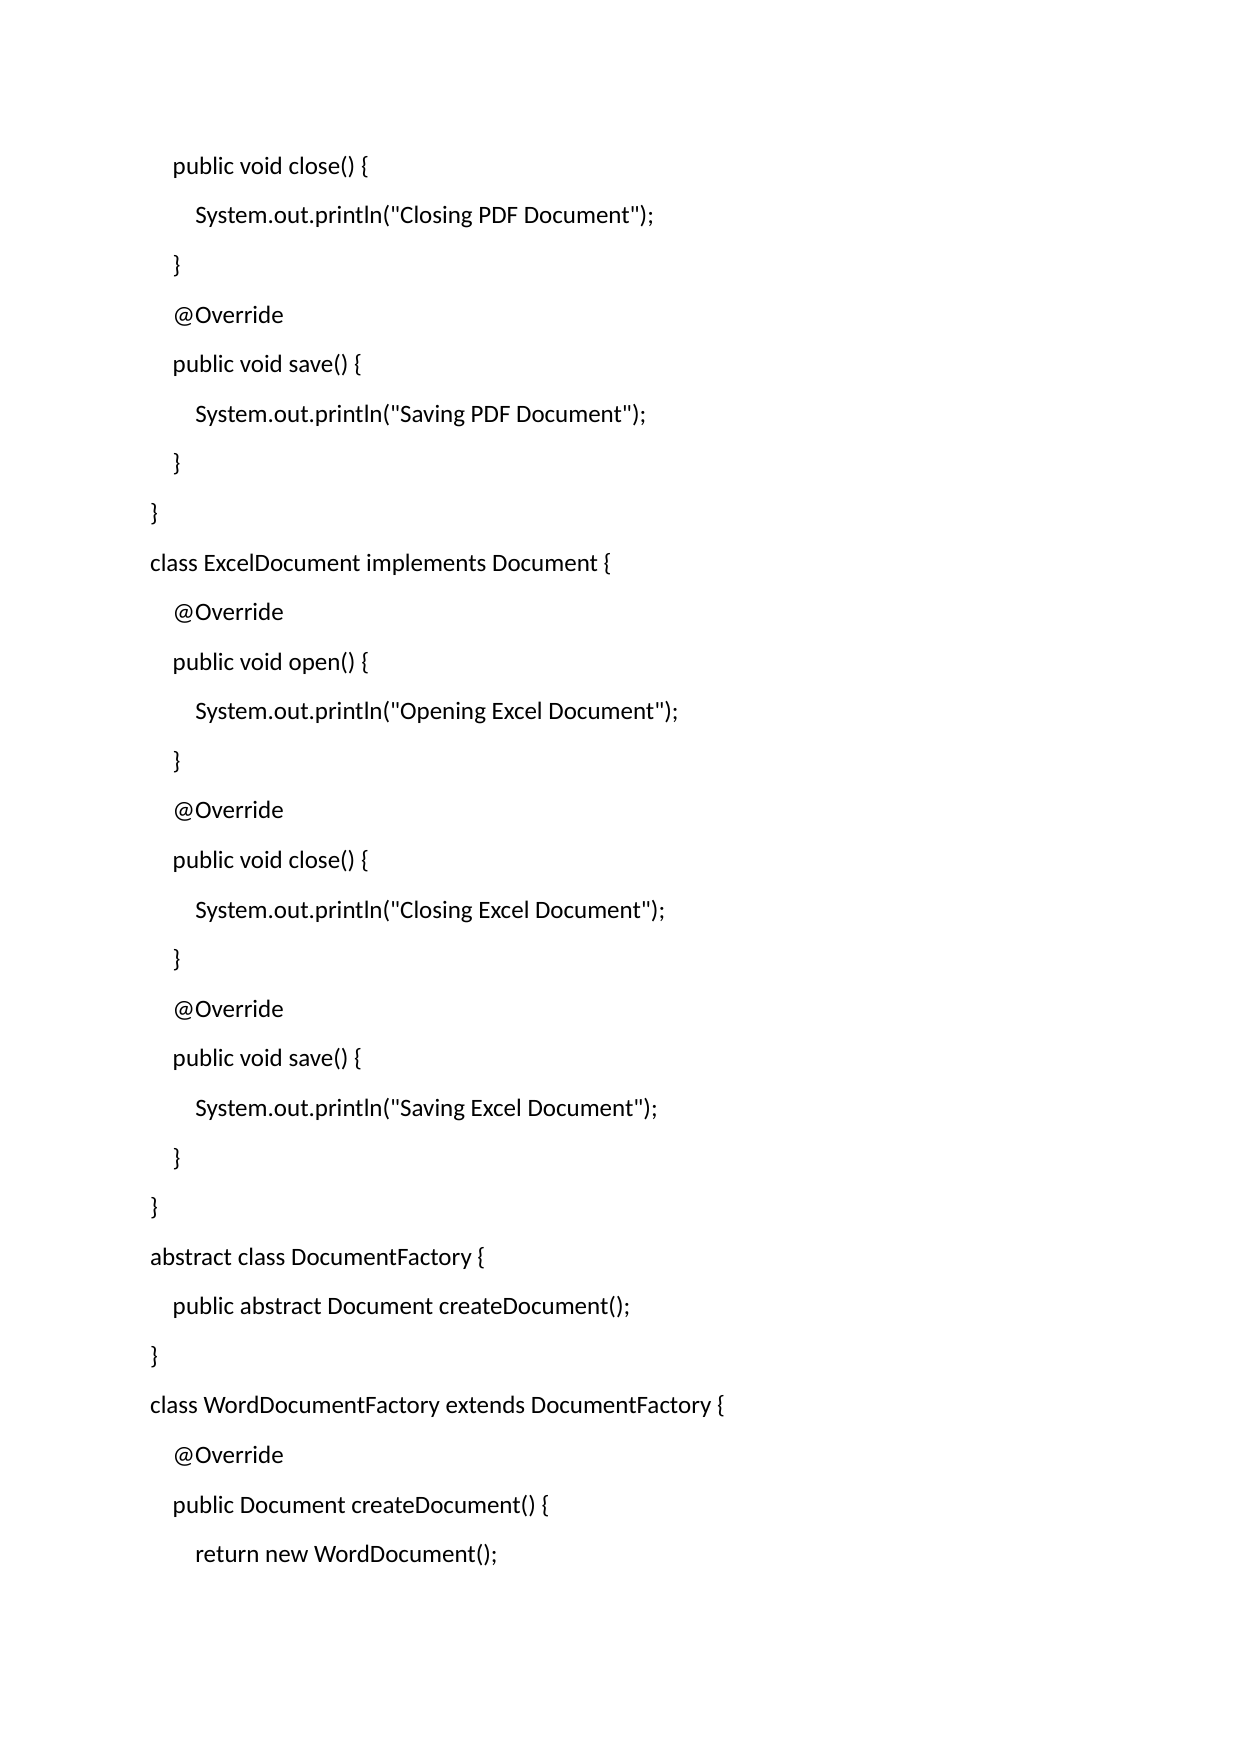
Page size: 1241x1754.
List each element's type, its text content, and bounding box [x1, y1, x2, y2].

text } [150, 943, 1090, 974]
text public void save() { [150, 1042, 1090, 1073]
text } [150, 447, 1090, 478]
text @Override [150, 299, 1090, 329]
text } [150, 1191, 1090, 1222]
text public abstract Document createDocument(); [150, 1290, 1090, 1321]
text public void close() { [150, 844, 1090, 875]
text class ExcelDocument implements Document { [150, 547, 1090, 577]
text class WordDocumentFactory extends DocumentFactory { [150, 1389, 1090, 1420]
text public void close() { [150, 150, 1090, 181]
text System.out.println("Closing Excel Document"); [150, 894, 1090, 924]
text } [150, 1142, 1090, 1172]
text public Document createDocument() { [150, 1489, 1090, 1519]
text } [150, 497, 1090, 528]
text System.out.println("Closing PDF Document"); [150, 199, 1090, 230]
text @Override [150, 993, 1090, 1023]
text public void save() { [150, 348, 1090, 379]
text } [150, 249, 1090, 280]
text } [150, 745, 1090, 776]
text @Override [150, 1439, 1090, 1470]
text System.out.println("Saving Excel Document"); [150, 1092, 1090, 1123]
text @Override [150, 596, 1090, 627]
text public void open() { [150, 646, 1090, 676]
text abstract class DocumentFactory { [150, 1241, 1090, 1271]
text System.out.println("Saving PDF Document"); [150, 398, 1090, 428]
text return new WordDocument(); [150, 1538, 1090, 1569]
text @Override [150, 794, 1090, 825]
text } [150, 1340, 1090, 1371]
text System.out.println("Opening Excel Document"); [150, 695, 1090, 726]
